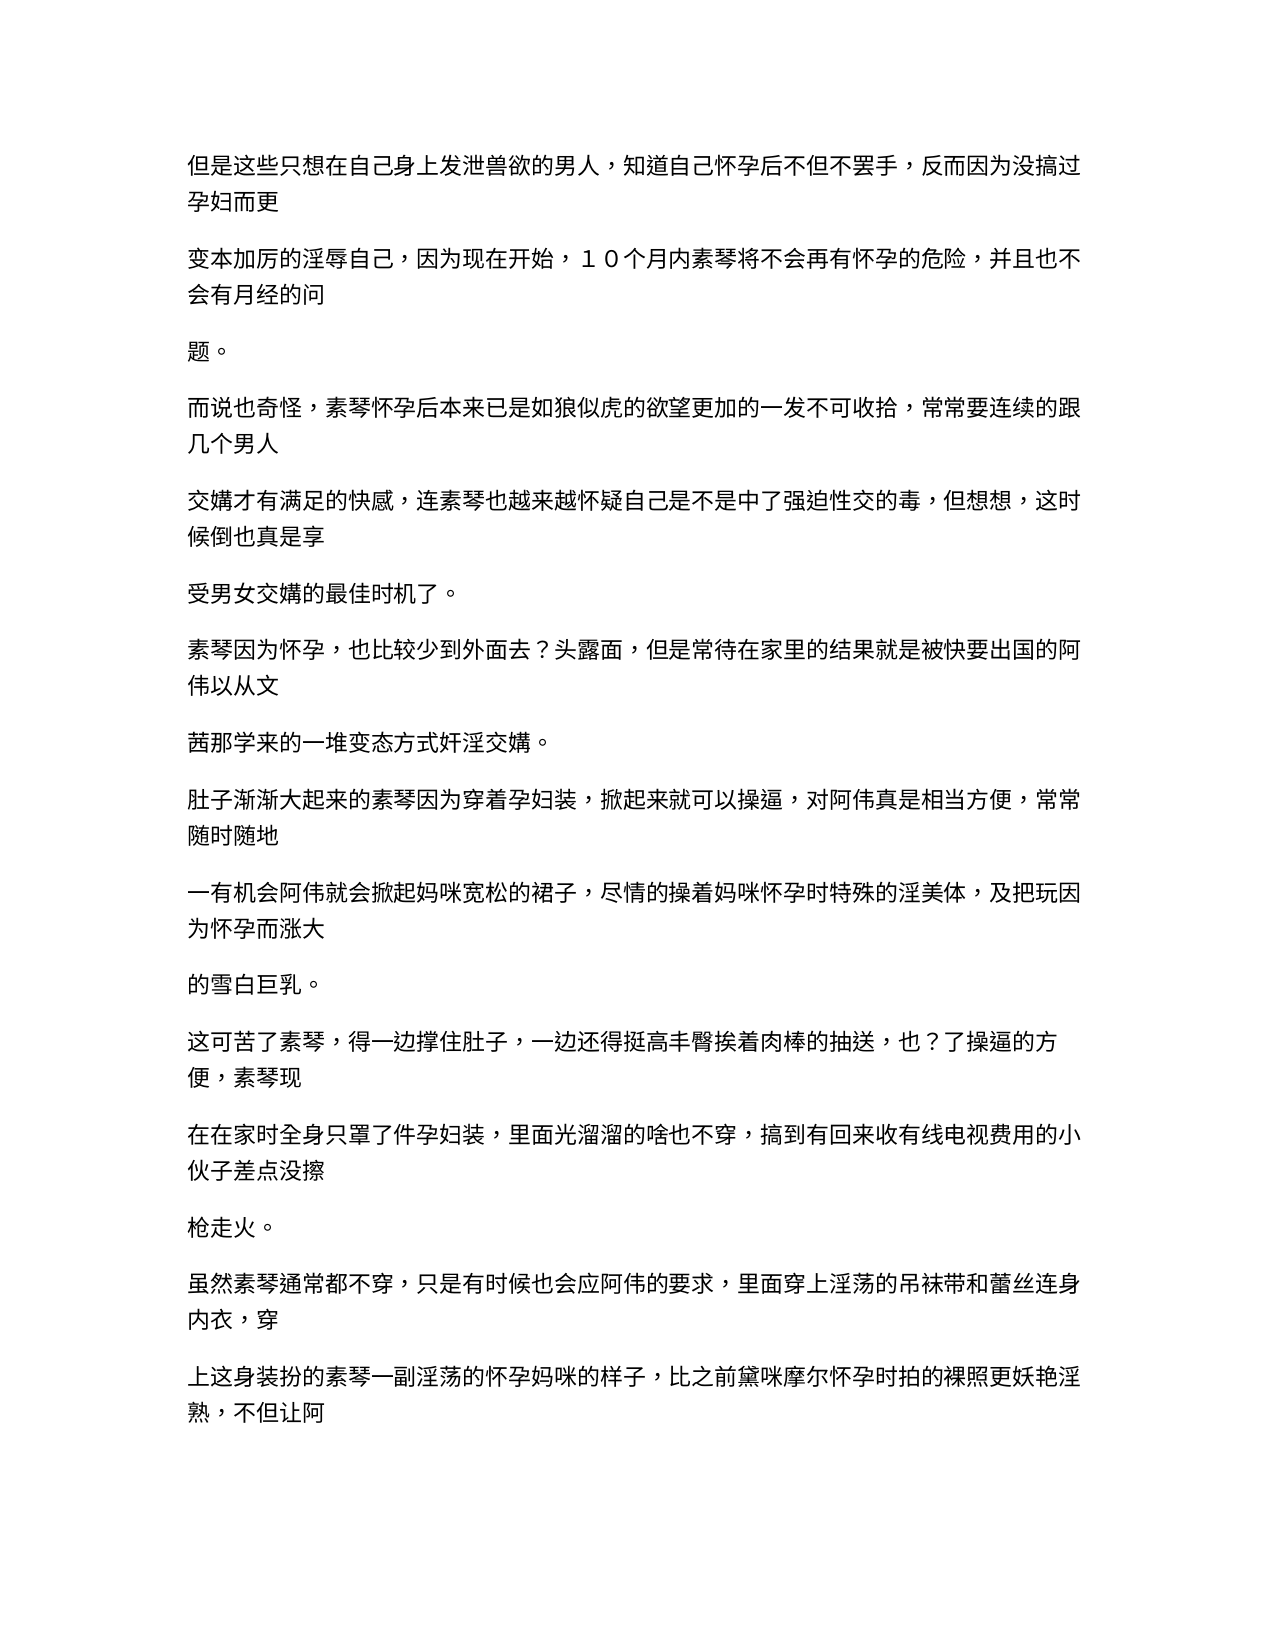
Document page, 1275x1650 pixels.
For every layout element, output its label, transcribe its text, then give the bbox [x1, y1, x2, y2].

text 枪走火。 [187, 1211, 1087, 1243]
text 题。 [187, 335, 1087, 367]
text 而说也奇怪，素琴怀孕后本来已是如狼似虎的欲望更加的一发不可收拾，常常要连续的跟几个男人 [187, 392, 1087, 459]
text 肚子渐渐大起来的素琴因为穿着孕妇装，掀起来就可以操逼，对阿伟真是相当方便，常常随时随地 [187, 784, 1087, 851]
text 交媾才有满足的快感，连素琴也越来越怀疑自己是不是中了强迫性交的毒，但想想，这时候倒也真是享 [187, 485, 1087, 552]
text 的雪白巨乳。 [187, 969, 1087, 1001]
text 变本加厉的淫辱自己，因为现在开始，１０个月内素琴将不会再有怀孕的危险，并且也不会有月经的问 [187, 243, 1087, 310]
text 上这身装扮的素琴一副淫荡的怀孕妈咪的样子，比之前黛咪摩尔怀孕时拍的裸照更妖艳淫熟，不但让阿 [187, 1361, 1087, 1428]
text 一有机会阿伟就会掀起妈咪宽松的裙子，尽情的操着妈咪怀孕时特殊的淫美体，及把玩因为怀孕而涨大 [187, 877, 1087, 944]
text 素琴因为怀孕，也比较少到外面去？头露面，但是常待在家里的结果就是被快要出国的阿伟以从文 [187, 634, 1087, 702]
text 受男女交媾的最佳时机了。 [187, 578, 1087, 609]
text 虽然素琴通常都不穿，只是有时候也会应阿伟的要求，里面穿上淫荡的吊袜带和蕾丝连身内衣，穿 [187, 1268, 1087, 1335]
text 茜那学来的一堆变态方式奸淫交媾。 [187, 727, 1087, 758]
text 在在家时全身只罩了件孕妇装，里面光溜溜的啥也不穿，搞到有回来收有线电视费用的小伙子差点没擦 [187, 1119, 1087, 1186]
text 这可苦了素琴，得一边撑住肚子，一边还得挺高丰臀挨着肉棒的抽送，也？了操逼的方便，素琴现 [187, 1026, 1087, 1093]
text 但是这些只想在自己身上发泄兽欲的男人，知道自己怀孕后不但不罢手，反而因为没搞过孕妇而更 [187, 150, 1087, 217]
